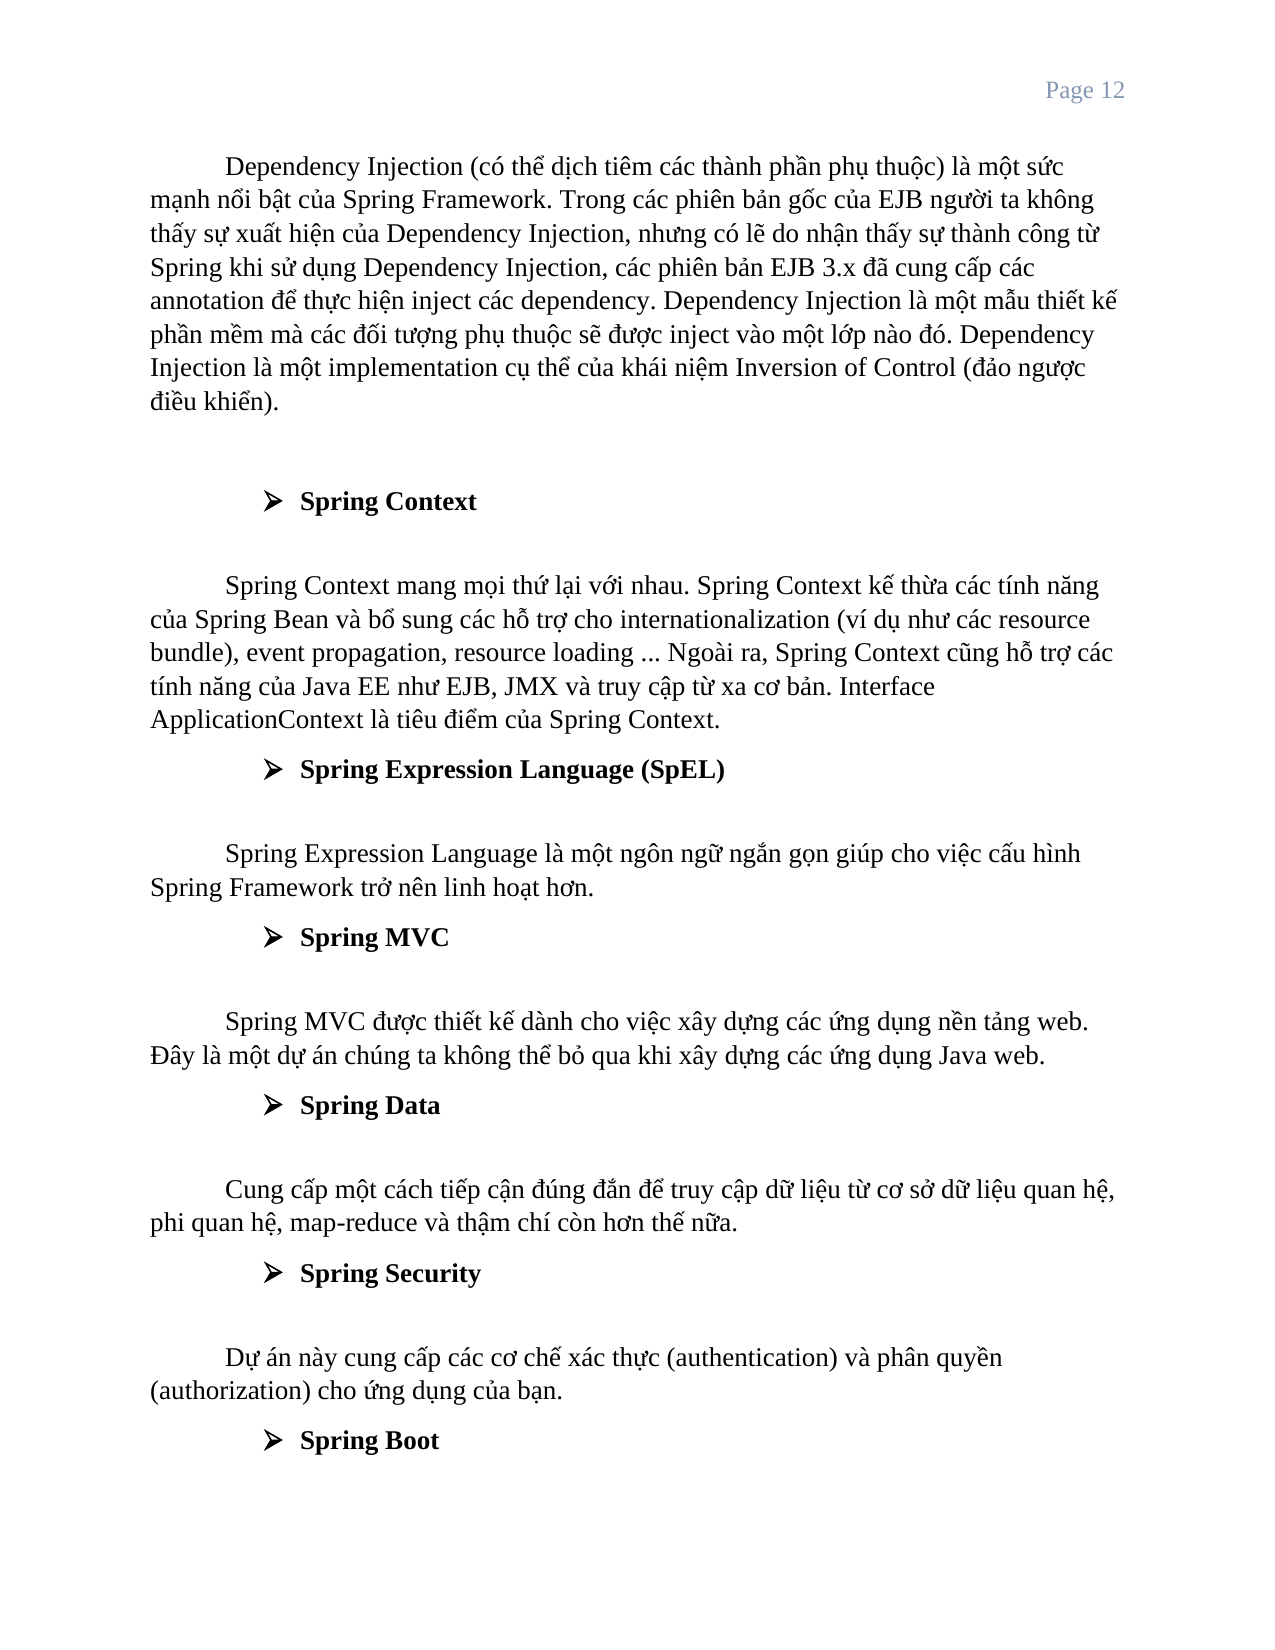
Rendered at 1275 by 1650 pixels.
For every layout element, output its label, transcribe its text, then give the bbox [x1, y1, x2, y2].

text Spring Context mang mọi thứ lại với nhau. Spring Context kế thừa các tính năng của Spring Bean và bổ sung các hỗ trợ cho internationalization (ví dụ như các resource bundle), event propagation, resource loading ... Ngoài ra, Spring Context cũng hỗ trợ các tính năng của Java EE như EJB, JMX và truy cập từ xa cơ bản. Interface ApplicationContext là tiêu điểm của Spring Context. [150, 569, 1125, 734]
subtitle Spring Data [262, 1089, 1125, 1120]
subtitle Spring Security [262, 1257, 1125, 1288]
subtitle Spring Boot [262, 1424, 1125, 1456]
subtitle Spring Context [262, 485, 1125, 516]
text Spring Expression Language là một ngôn ngữ ngắn gọn giúp cho việc cấu hình Spring Framework trở nên linh hoạt hơn. [150, 837, 1125, 902]
text Cung cấp một cách tiếp cận đúng đắn để truy cập dữ liệu từ cơ sở dữ liệu quan hệ, phi quan hệ, map-reduce và thậm chí còn hơn thế nữa. [150, 1173, 1125, 1238]
text Dependency Injection (có thể dịch tiêm các thành phần phụ thuộc) là một sức mạnh nổi bật của Spring Framework. Trong các phiên bản gốc của EJB người ta không thấy sự xuất hiện của Dependency Injection, nhưng có lẽ do nhận thấy sự thành công từ Spring khi sử dụng Dependency Injection, các phiên bản EJB 3.x đã cung cấp các annotation để thực hiện inject các dependency. Dependency Injection là một mẫu thiết kế phần mềm mà các đối tượng phụ thuộc sẽ được inject vào một lớp nào đó. Dependency Injection là một implementation cụ thể của khái niệm Inversion of Control (đảo ngược điều khiển). [150, 150, 1125, 416]
text Spring MVC được thiết kế dành cho việc xây dựng các ứng dụng nền tảng web. Đây là một dự án chúng ta không thể bỏ qua khi xây dựng các ứng dụng Java web. [150, 1005, 1125, 1070]
subtitle Spring Expression Language (SpEL) [262, 753, 1125, 785]
text Dự án này cung cấp các cơ chế xác thực (authentication) và phân quyền (authorization) cho ứng dụng của bạn. [150, 1341, 1125, 1405]
subtitle Spring MVC [262, 921, 1125, 952]
